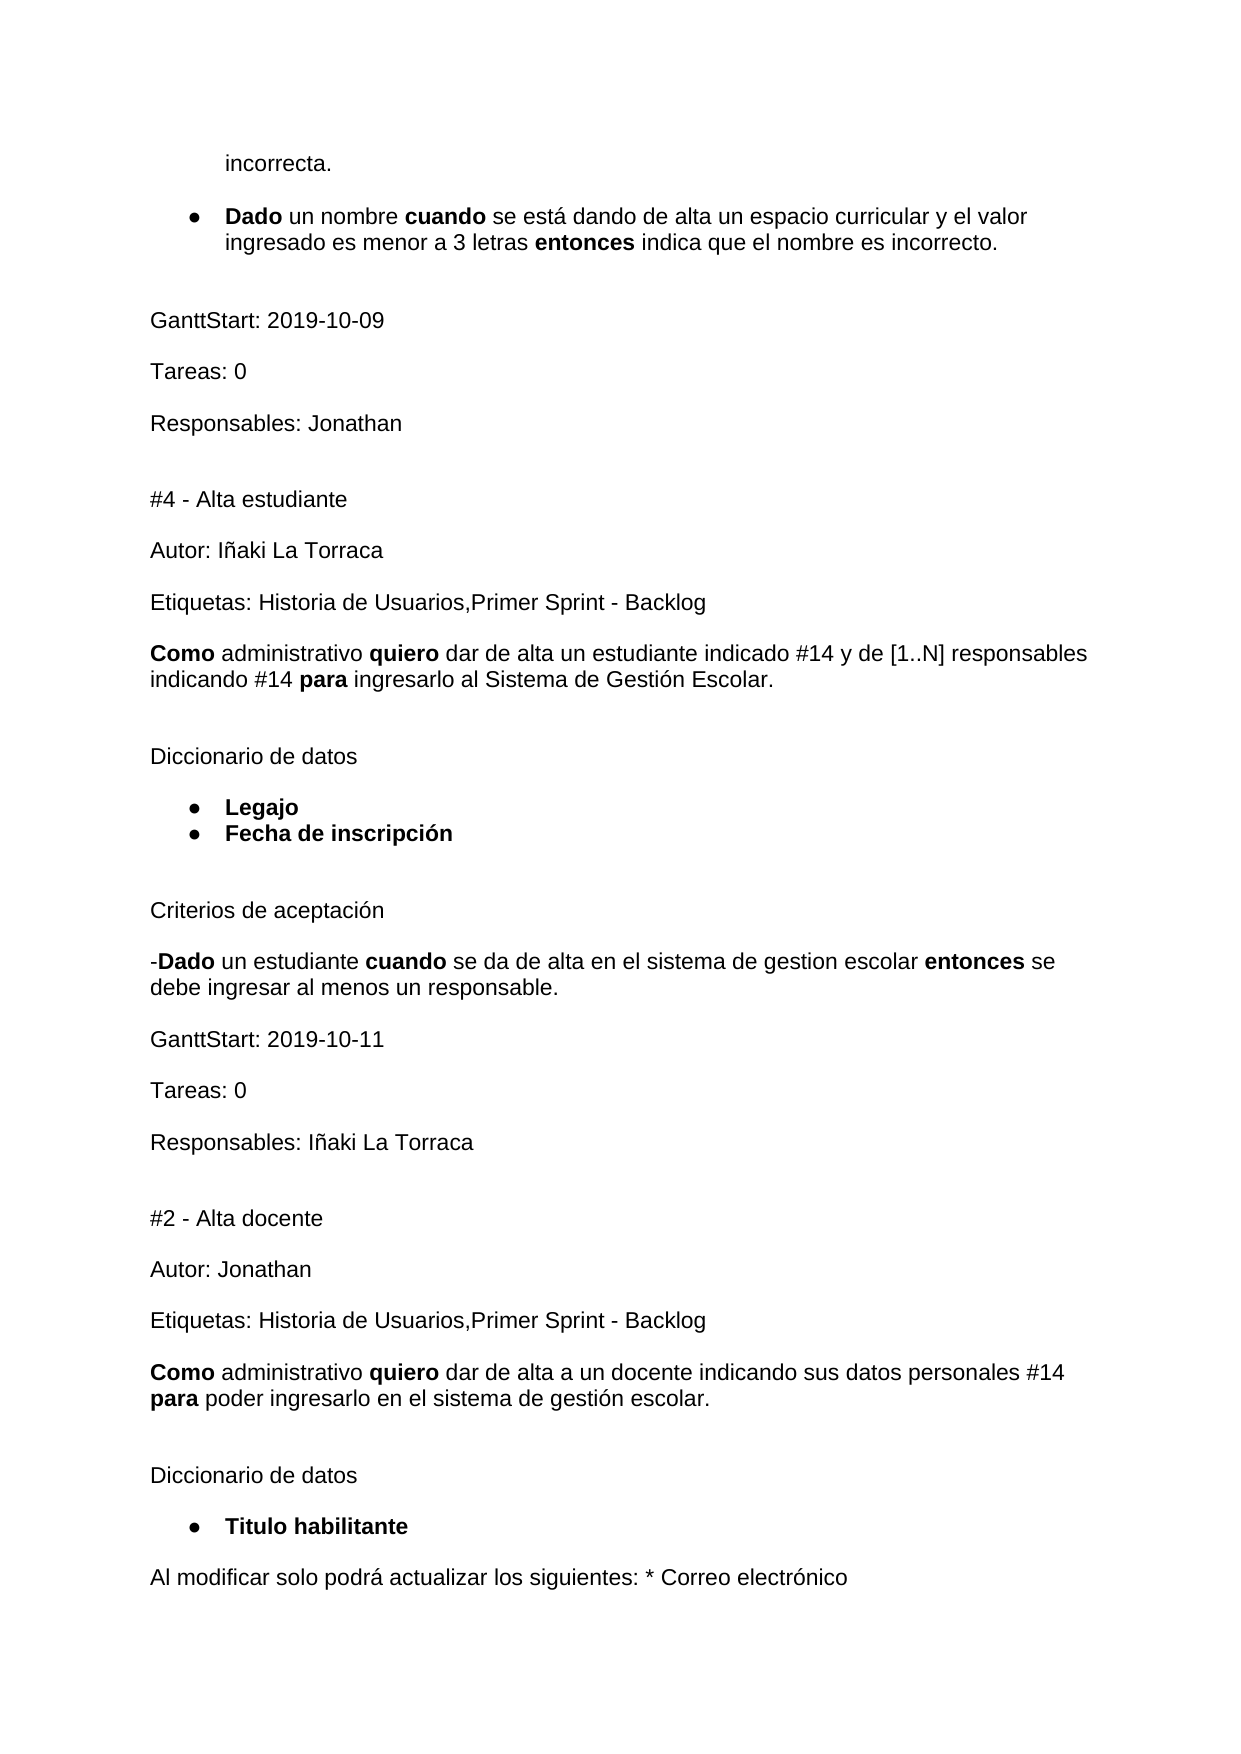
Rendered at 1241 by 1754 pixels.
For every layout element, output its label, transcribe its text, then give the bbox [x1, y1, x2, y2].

text GanttStart: 2019-10-11 [150, 1026, 1090, 1052]
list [187, 150, 1090, 203]
text Tareas: 0 [150, 1077, 1090, 1103]
list Fecha de inscripción [187, 820, 1090, 847]
text Como administrativo quiero dar de alta un estudiante indicado #14 y de [1..N] responsables indicando #14 para ingresarlo al Sistema de Gestión Escolar. [150, 640, 1090, 693]
text Diccionario de datos [150, 1462, 1090, 1488]
list Titulo habilitante [187, 1513, 1090, 1539]
text Etiquetas: Historia de Usuarios,Primer Sprint - Backlog [150, 1307, 1090, 1334]
text Al modificar solo podrá actualizar los siguientes: * Correo electrónico [150, 1564, 1090, 1591]
list Legajo [187, 794, 1090, 820]
text Responsables: Iñaki La Torraca [150, 1128, 1090, 1155]
text Autor: Jonathan [150, 1256, 1090, 1282]
text #4 - Alta estudiante [150, 486, 1090, 512]
text Responsables: Jonathan [150, 409, 1090, 436]
list Dado un nombre cuando se está dando de alta un espacio curricular y el valor ingresado es menor a 3 letras entonces indica que el nombre es incorrecto. [187, 203, 1090, 282]
text Criterios de aceptación [150, 897, 1090, 923]
text -Dado un estudiante cuando se da de alta en el sistema de gestion escolar entonces se debe ingresar al menos un responsable. [150, 948, 1090, 1001]
text GanttStart: 2019-10-09 [150, 307, 1090, 333]
text Autor: Iñaki La Torraca [150, 537, 1090, 563]
text Tareas: 0 [150, 358, 1090, 384]
text Como administrativo quiero dar de alta a un docente indicando sus datos personales #14 para poder ingresarlo en el sistema de gestión escolar. [150, 1359, 1090, 1412]
text Etiquetas: Historia de Usuarios,Primer Sprint - Backlog [150, 588, 1090, 615]
text Diccionario de datos [150, 743, 1090, 769]
text #2 - Alta docente [150, 1205, 1090, 1231]
